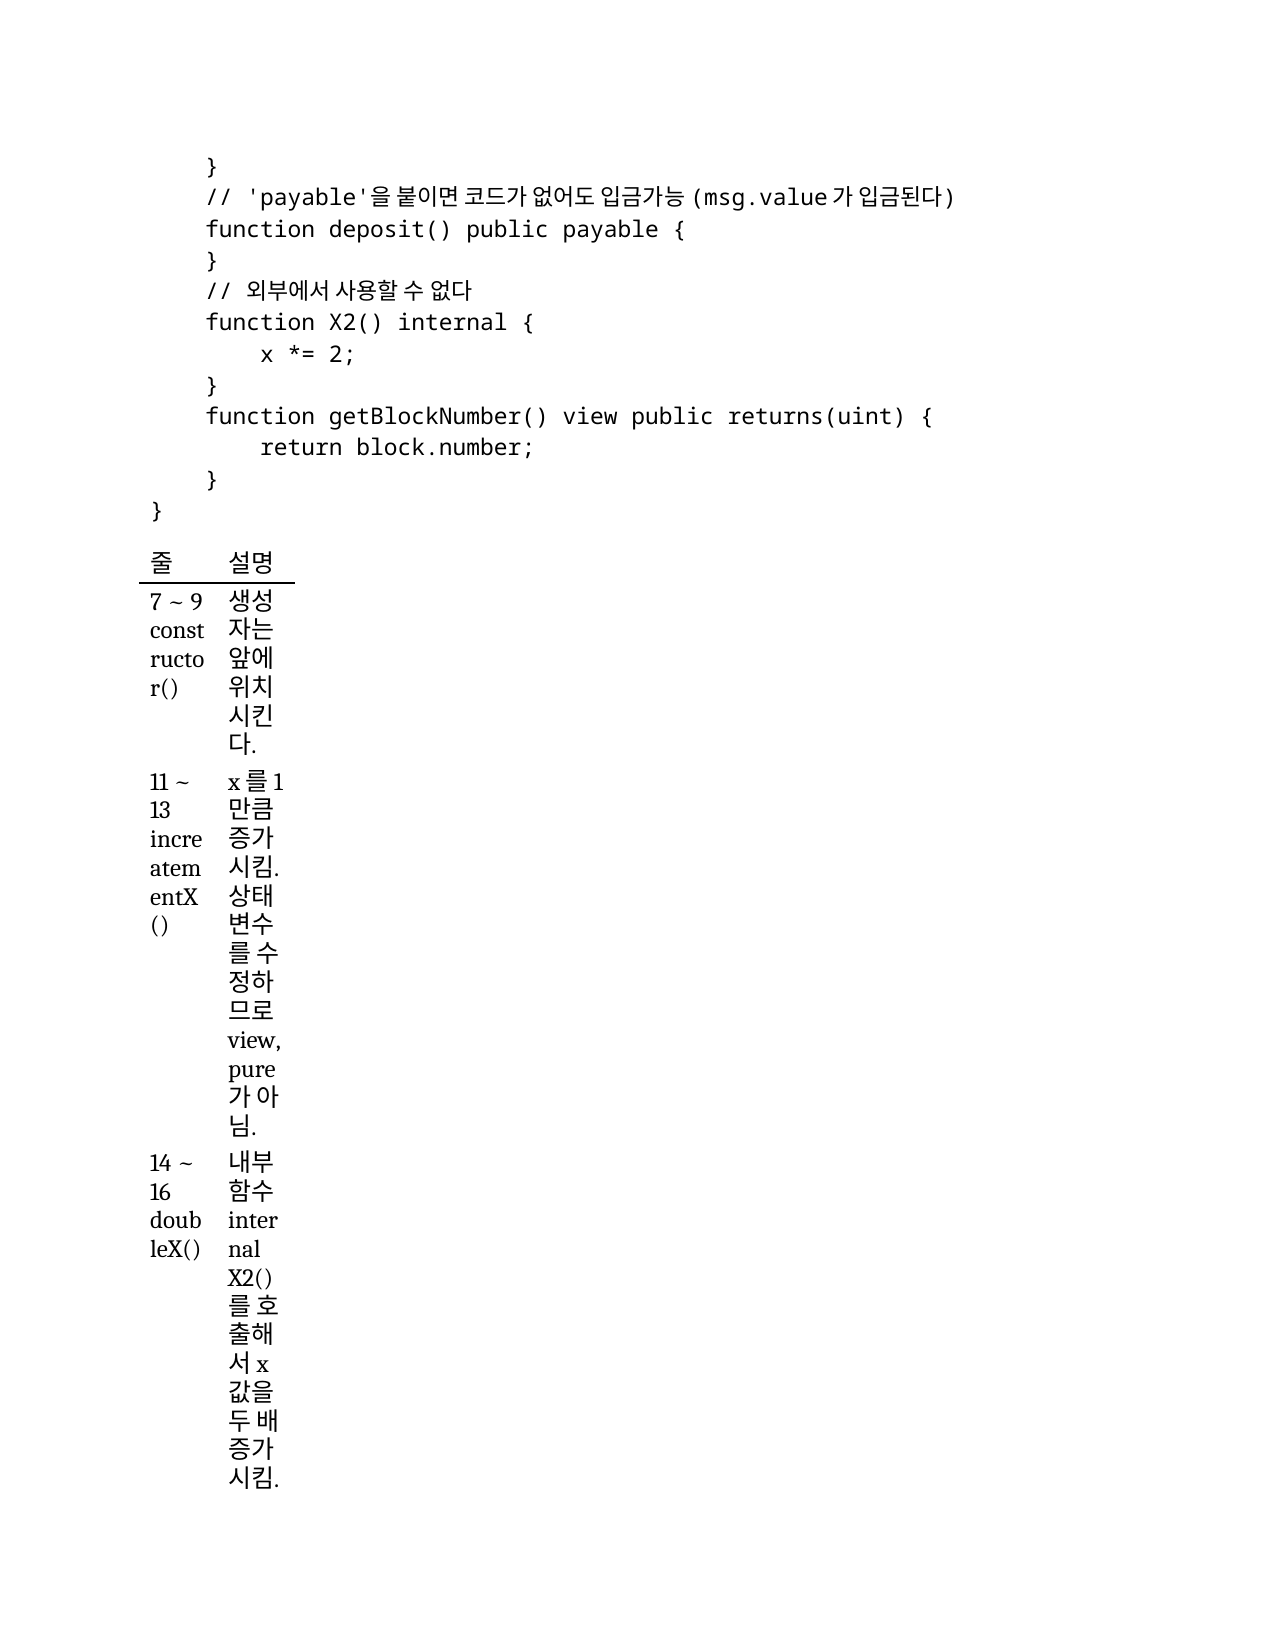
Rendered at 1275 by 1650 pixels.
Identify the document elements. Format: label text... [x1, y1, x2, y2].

table_cell x를 1만큼 증가시킴. 상태 변수를 수정하므로 view, pure가 아님. [217, 764, 295, 1145]
table_cell 14 ~ 16 doubleX() [139, 1145, 217, 1494]
table_cell 내부 함수 internal X2()를 호출해서 x값을 두 배 증가시킴. 상태 변수를 수정하므로 view, pure 아님. [217, 1145, 295, 1494]
table_cell 11 ~ 13 increatementX() [139, 764, 217, 1145]
table_header 설명 [217, 546, 295, 582]
table_cell 생성자는 앞에 위치시킨다. [217, 584, 295, 764]
table_header 줄 [139, 546, 217, 582]
table_cell 7 ~ 9 constructor() [139, 584, 217, 764]
